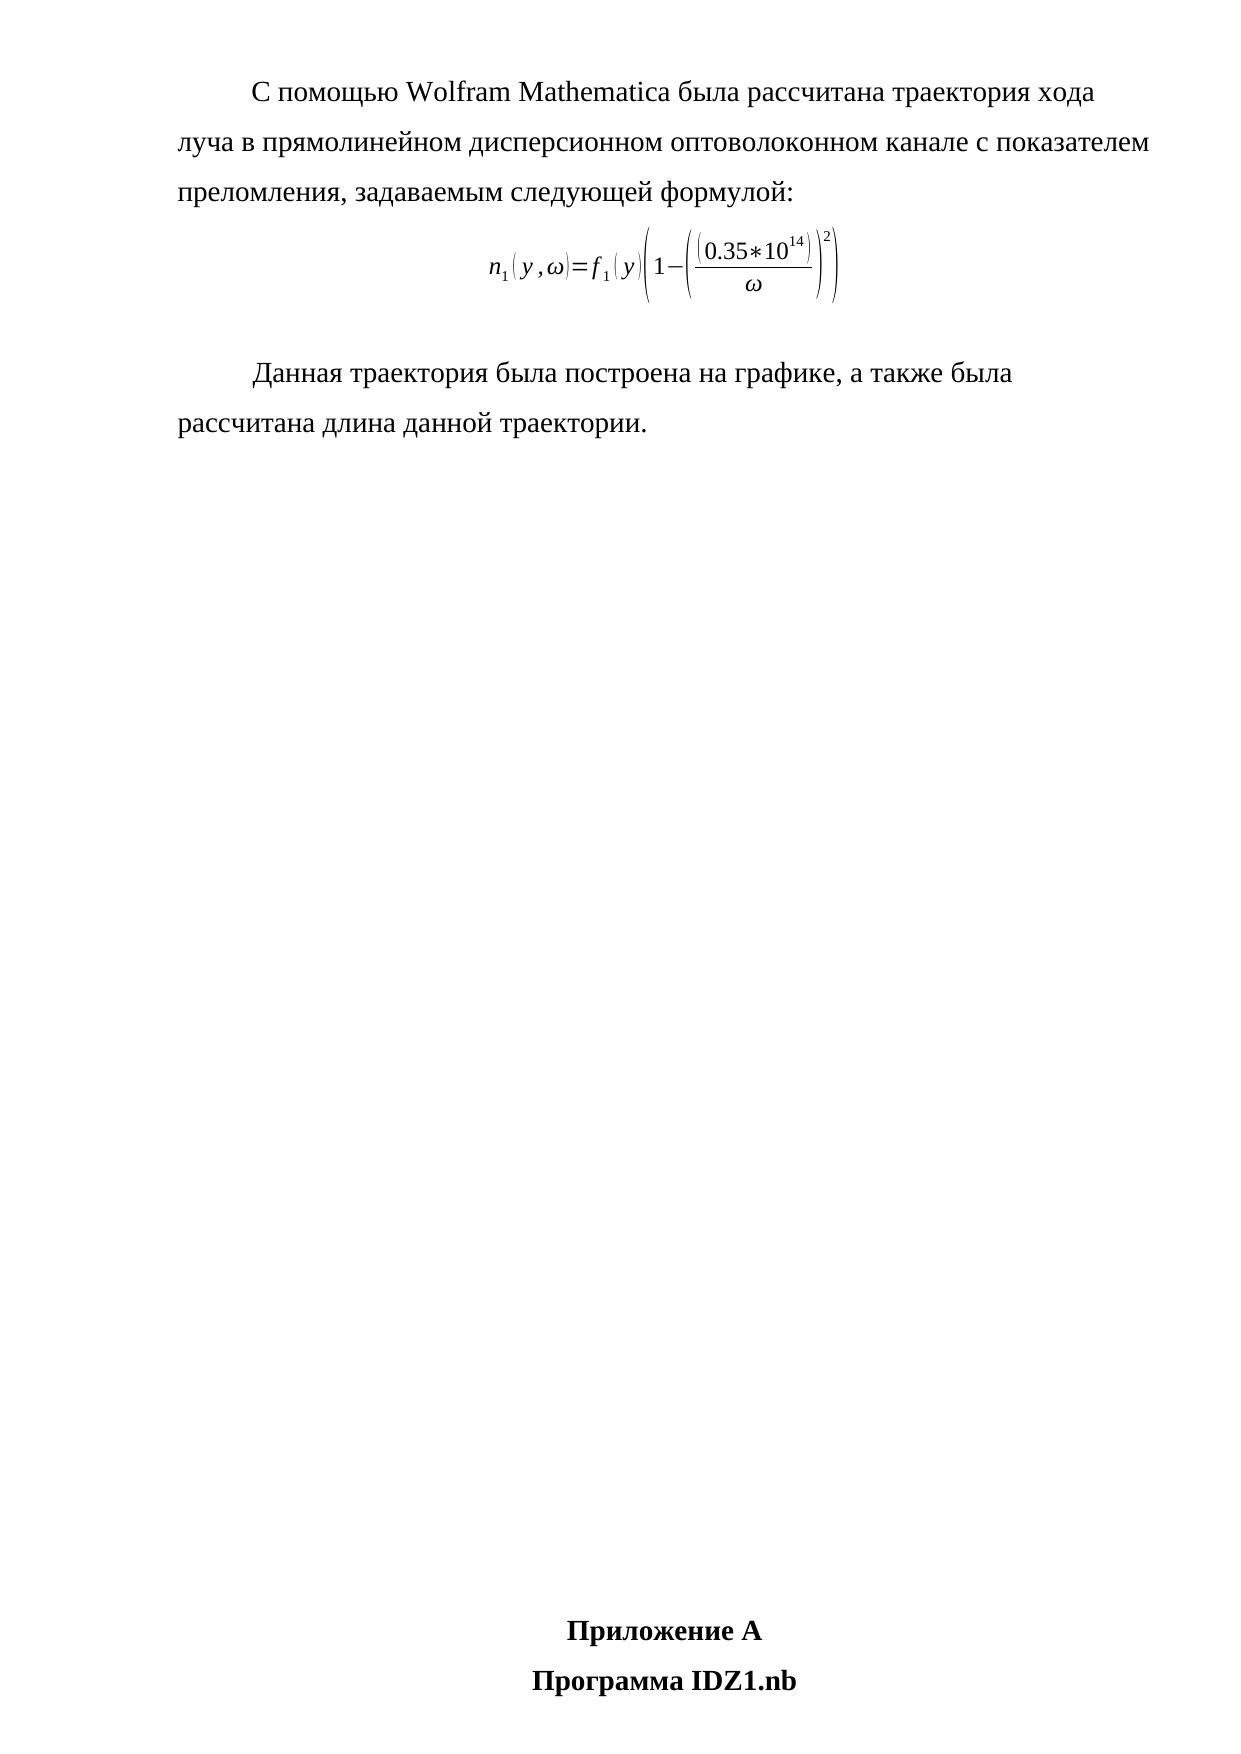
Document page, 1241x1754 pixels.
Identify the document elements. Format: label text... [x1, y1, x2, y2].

text С помощью Wolfram Mathematica была рассчитана траектория хода луча в прямолинейном дисперсионном оптоволоконном канале с показателем преломления, задаваемым следующей формулой: [177, 74, 1152, 208]
text Приложение A [177, 1613, 1152, 1646]
text Данная траектория была построена на графике, а также была рассчитана длина данной траектории. [177, 355, 1152, 439]
text Программа IDZ1.nb [177, 1663, 1152, 1697]
